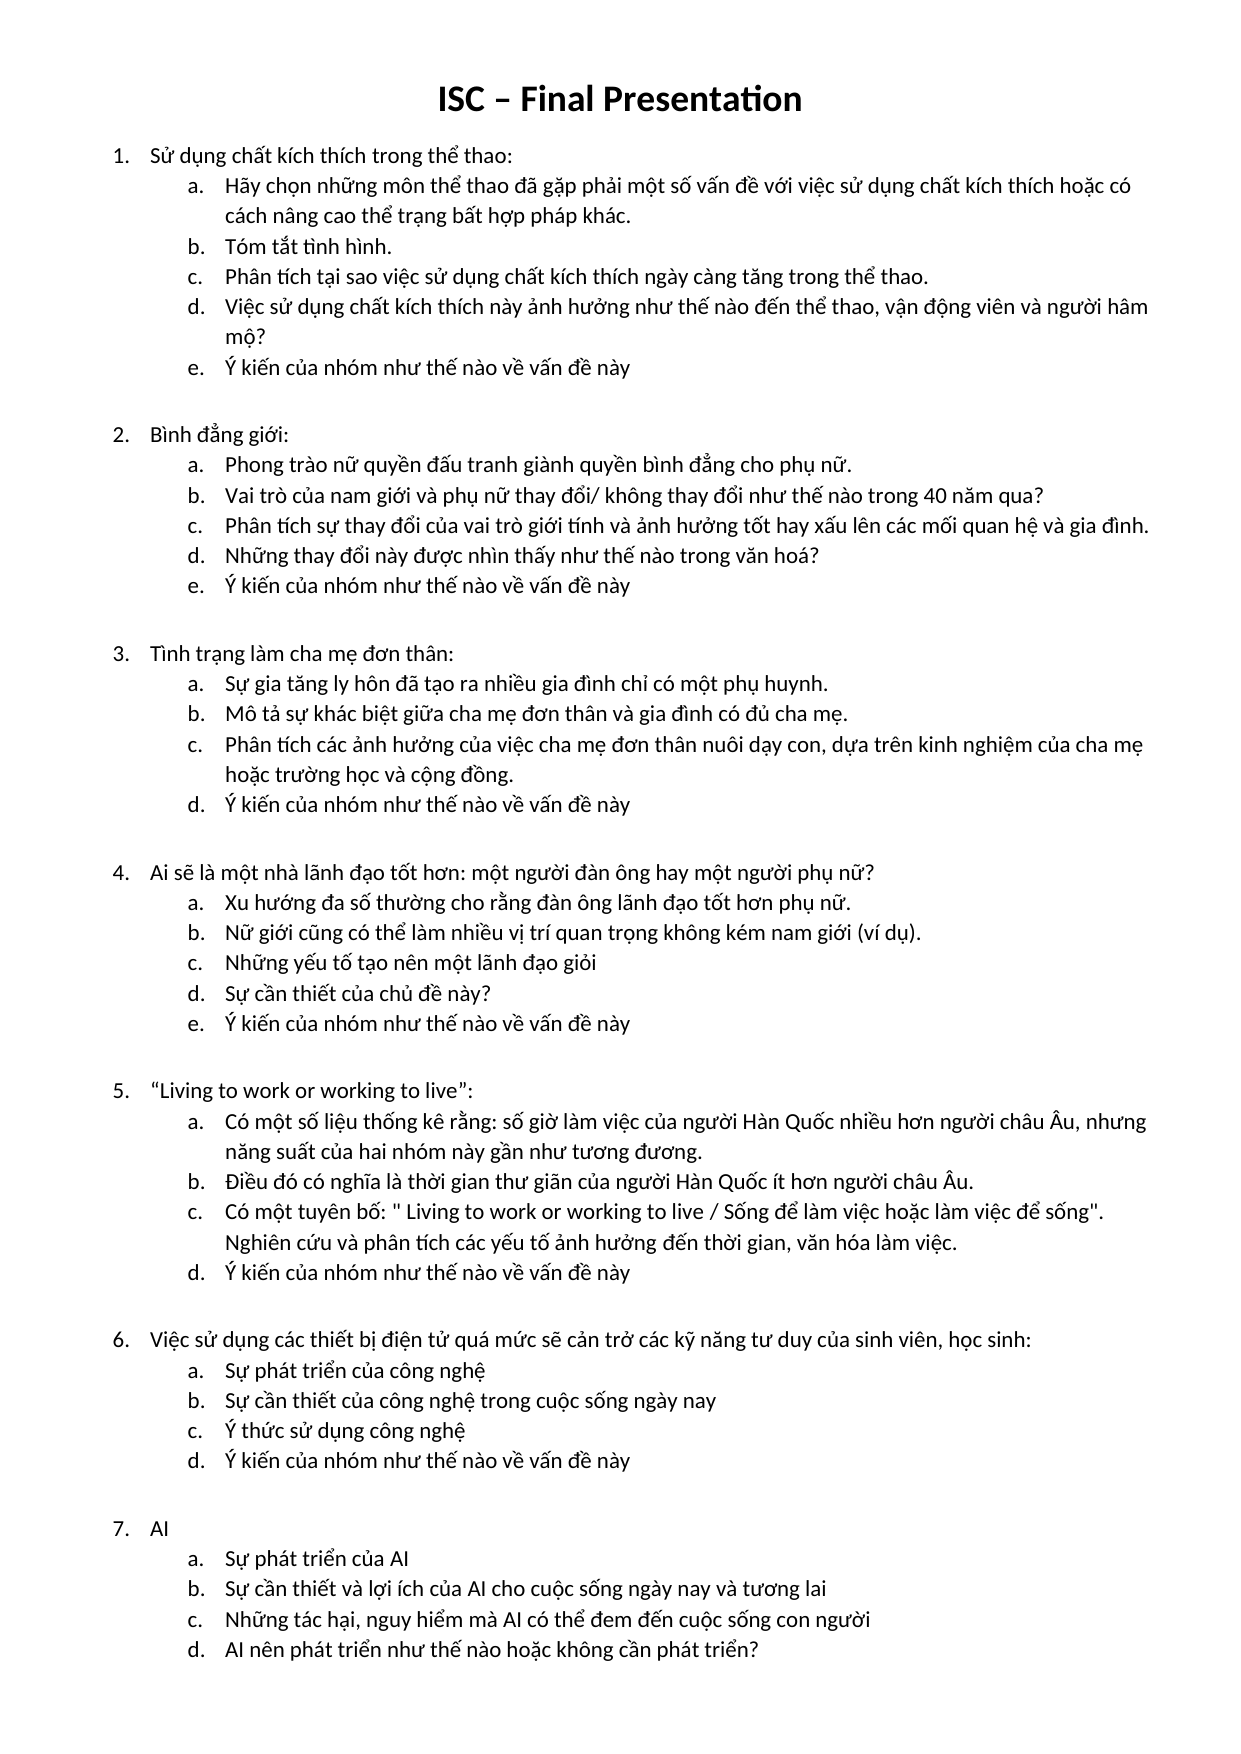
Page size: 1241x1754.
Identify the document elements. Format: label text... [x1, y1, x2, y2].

list Nữ giới cũng có thể làm nhiều vị trí quan trọng không kém nam giới (ví dụ). [187, 918, 1165, 946]
list Ai sẽ là một nhà lãnh đạo tốt hơn: một người đàn ông hay một người phụ nữ? [112, 858, 1165, 886]
list Ý kiến của nhóm như thế nào về vấn đề này [187, 1258, 1165, 1286]
list Ý thức sử dụng công nghệ [187, 1416, 1165, 1444]
list Những yếu tố tạo nên một lãnh đạo giỏi [187, 948, 1165, 976]
list Phân tích tại sao việc sử dụng chất kích thích ngày càng tăng trong thể thao. [187, 262, 1165, 290]
list Bình đẳng giới: [112, 420, 1165, 448]
list Việc sử dụng các thiết bị điện tử quá mức sẽ cản trở các kỹ năng tư duy của sinh viên, học sinh: [112, 1326, 1165, 1353]
text ISC – Final Presentation [75, 75, 1165, 121]
list Ý kiến của nhóm như thế nào về vấn đề này [187, 1446, 1165, 1474]
list Xu hướng đa số thường cho rằng đàn ông lãnh đạo tốt hơn phụ nữ. [187, 888, 1165, 916]
list Sử dụng chất kích thích trong thể thao: [112, 141, 1165, 169]
list Sự cần thiết và lợi ích của AI cho cuộc sống ngày nay và tương lai [187, 1574, 1165, 1602]
list Sự gia tăng ly hôn đã tạo ra nhiều gia đình chỉ có một phụ huynh. [187, 669, 1165, 697]
list AI nên phát triển như thế nào hoặc không cần phát triển? [187, 1635, 1165, 1663]
list Tóm tắt tình hình. [187, 232, 1165, 260]
list Những thay đổi này được nhìn thấy như thế nào trong văn hoá? [187, 541, 1165, 569]
list Sự cần thiết của công nghệ trong cuộc sống ngày nay [187, 1386, 1165, 1414]
list Phong trào nữ quyền đấu tranh giành quyền bình đẳng cho phụ nữ. [187, 451, 1165, 478]
list Phân tích các ảnh hưởng của việc cha mẹ đơn thân nuôi dạy con, dựa trên kinh nghiệm của cha mẹ hoặc trường học và cộng đồng. [187, 730, 1165, 788]
list Tình trạng làm cha mẹ đơn thân: [112, 639, 1165, 667]
list Những tác hại, nguy hiểm mà AI có thể đem đến cuộc sống con người [187, 1605, 1165, 1633]
list Sự phát triển của AI [187, 1544, 1165, 1572]
list Hãy chọn những môn thể thao đã gặp phải một số vấn đề với việc sử dụng chất kích thích hoặc có cách nâng cao thể trạng bất hợp pháp khác. [187, 171, 1165, 229]
list “Living to work or working to live”: [112, 1077, 1165, 1104]
list Ý kiến của nhóm như thế nào về vấn đề này [187, 571, 1165, 599]
list Phân tích sự thay đổi của vai trò giới tính và ảnh hưởng tốt hay xấu lên các mối quan hệ và gia đình. [187, 511, 1165, 539]
list Ý kiến của nhóm như thế nào về vấn đề này [187, 353, 1165, 381]
list Sự phát triển của công nghệ [187, 1356, 1165, 1384]
list AI [112, 1514, 1165, 1542]
list Sự cần thiết của chủ đề này? [187, 979, 1165, 1007]
list Ý kiến của nhóm như thế nào về vấn đề này [187, 790, 1165, 818]
list Điều đó có nghĩa là thời gian thư giãn của người Hàn Quốc ít hơn người châu Âu. [187, 1167, 1165, 1195]
list Vai trò của nam giới và phụ nữ thay đổi/ không thay đổi như thế nào trong 40 năm qua? [187, 481, 1165, 509]
list Mô tả sự khác biệt giữa cha mẹ đơn thân và gia đình có đủ cha mẹ. [187, 699, 1165, 727]
list Việc sử dụng chất kích thích này ảnh hưởng như thế nào đến thể thao, vận động viên và người hâm mộ? [187, 292, 1165, 350]
list Có một số liệu thống kê rằng: số giờ làm việc của người Hàn Quốc nhiều hơn người châu Âu, nhưng năng suất của hai nhóm này gần như tương đương. [187, 1107, 1165, 1165]
list Có một tuyên bố: " Living to work or working to live / Sống để làm việc hoặc làm việc để sống". Nghiên cứu và phân tích các yếu tố ảnh hưởng đến thời gian, văn hóa làm việc. [187, 1197, 1165, 1256]
list Ý kiến của nhóm như thế nào về vấn đề này [187, 1009, 1165, 1037]
